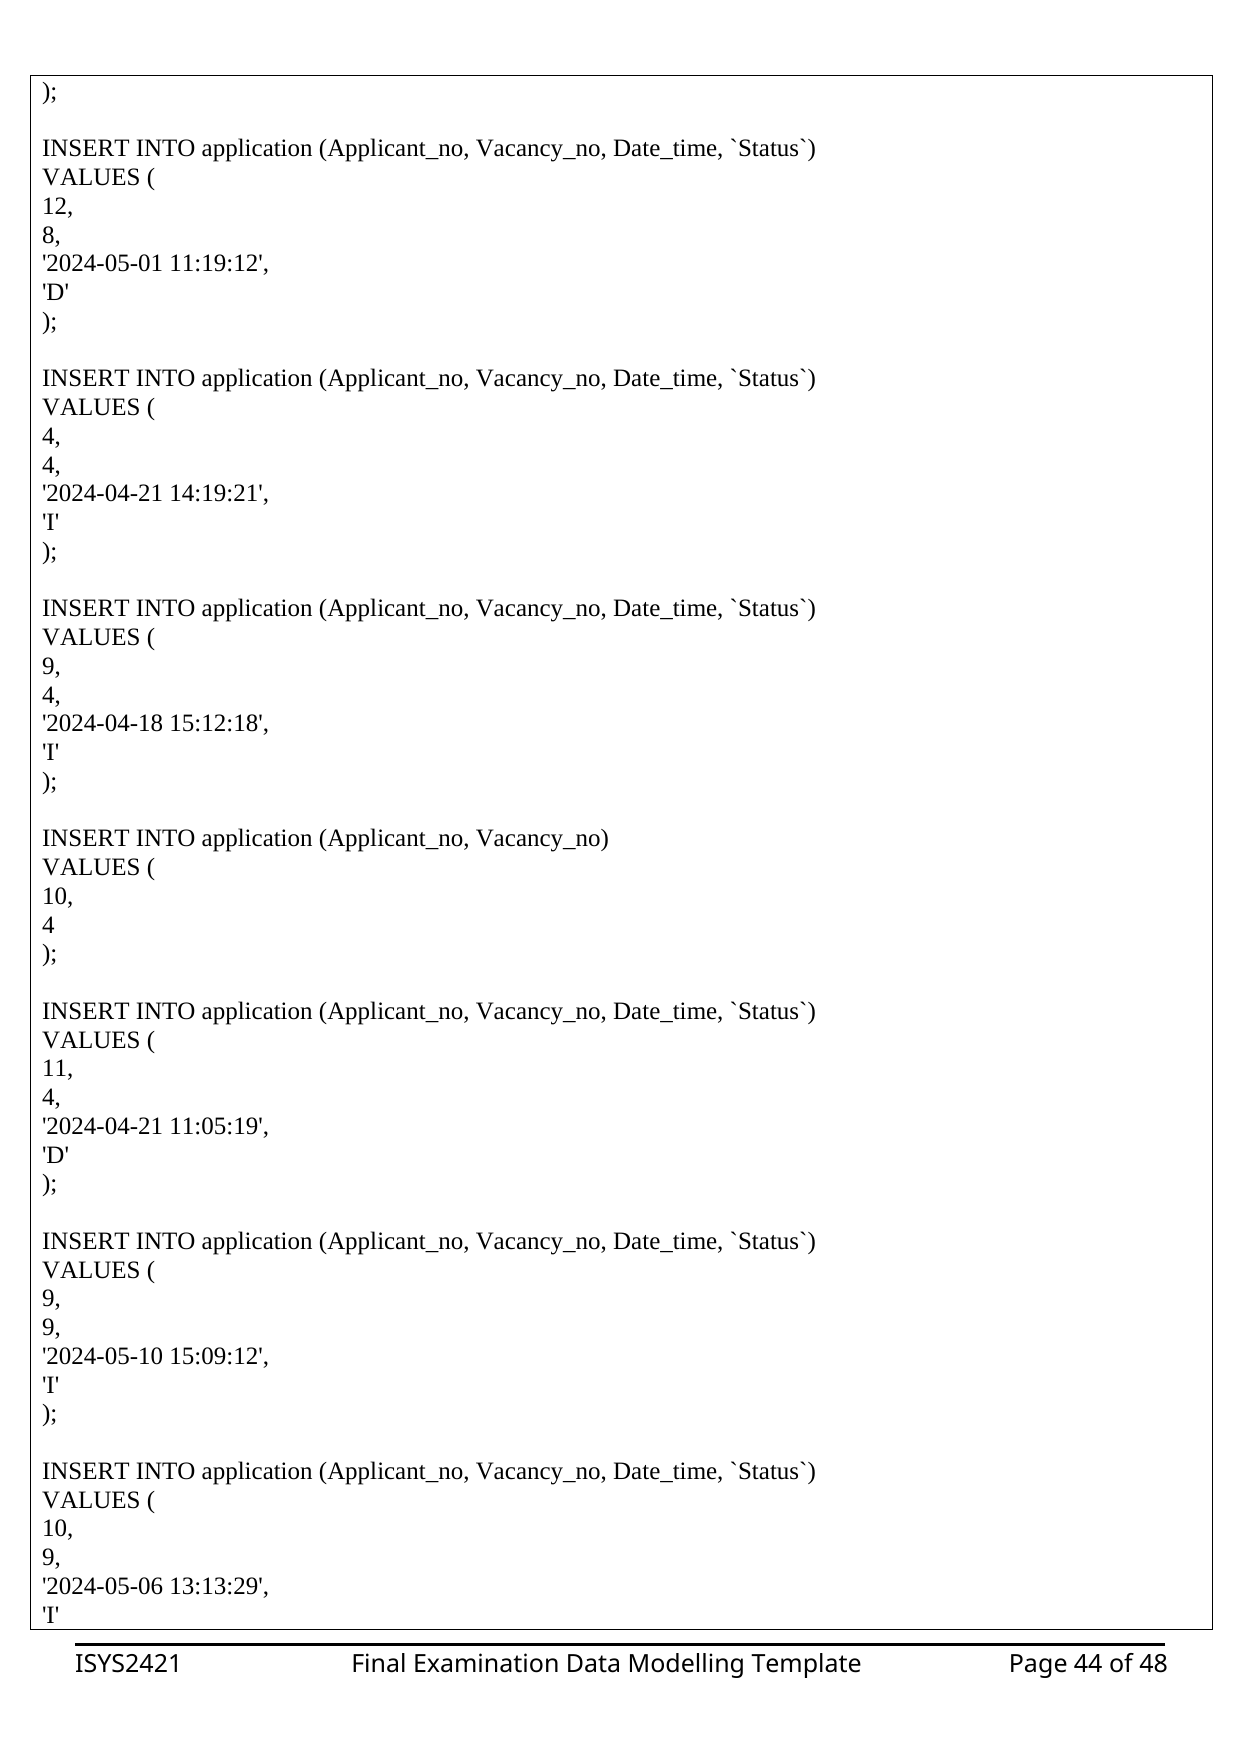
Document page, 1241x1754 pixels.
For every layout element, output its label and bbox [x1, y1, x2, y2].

table_header [31, 76, 1212, 1628]
